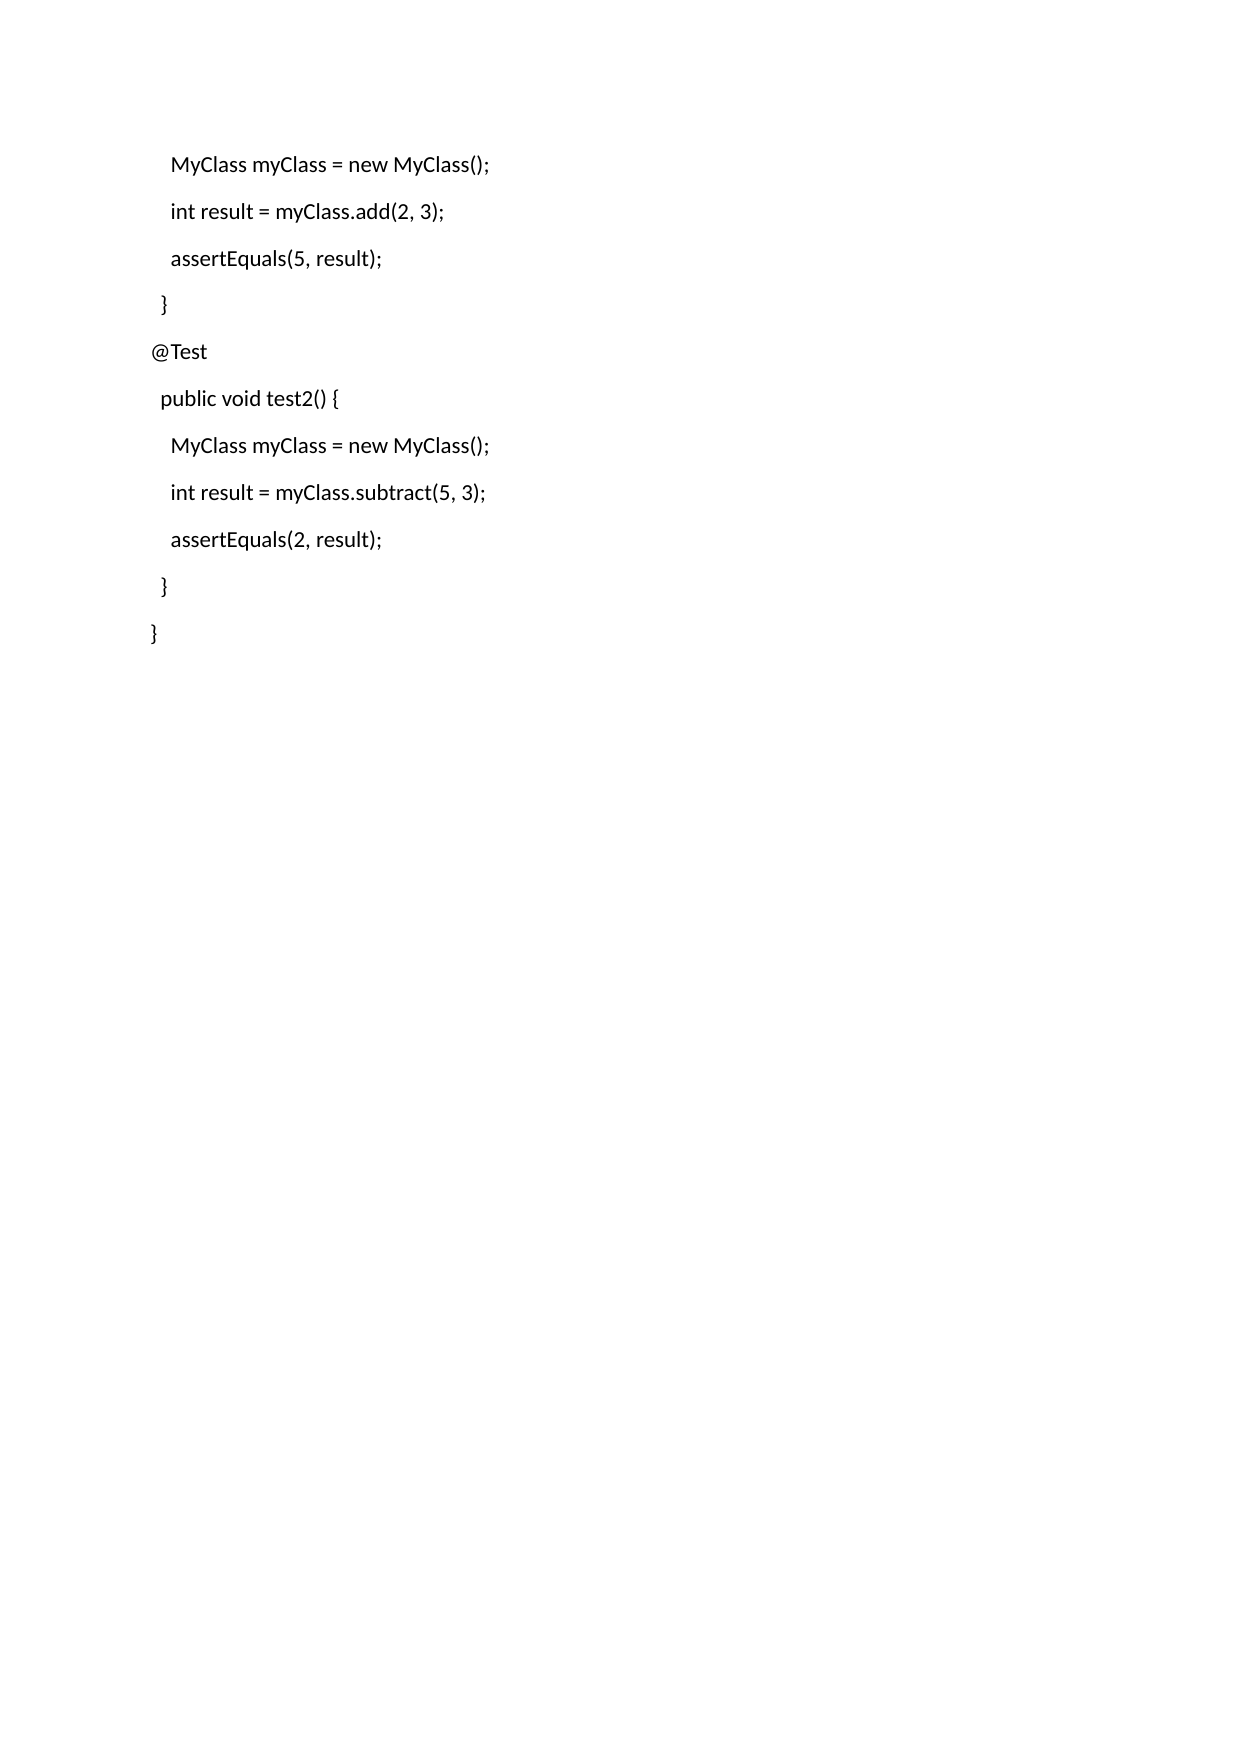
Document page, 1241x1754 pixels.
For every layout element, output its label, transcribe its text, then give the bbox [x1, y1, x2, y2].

text public void test2() { [150, 384, 1090, 412]
text MyClass myClass = new MyClass(); [150, 431, 1090, 459]
text assertEquals(5, result); [150, 244, 1090, 272]
text int result = myClass.subtract(5, 3); [150, 478, 1090, 506]
text @Test [150, 337, 1090, 366]
text assertEquals(2, result); [150, 525, 1090, 553]
text MyClass myClass = new MyClass(); [150, 150, 1090, 178]
text } [150, 572, 1090, 600]
text } [150, 291, 1090, 319]
text } [150, 619, 1090, 647]
text int result = myClass.add(2, 3); [150, 197, 1090, 225]
